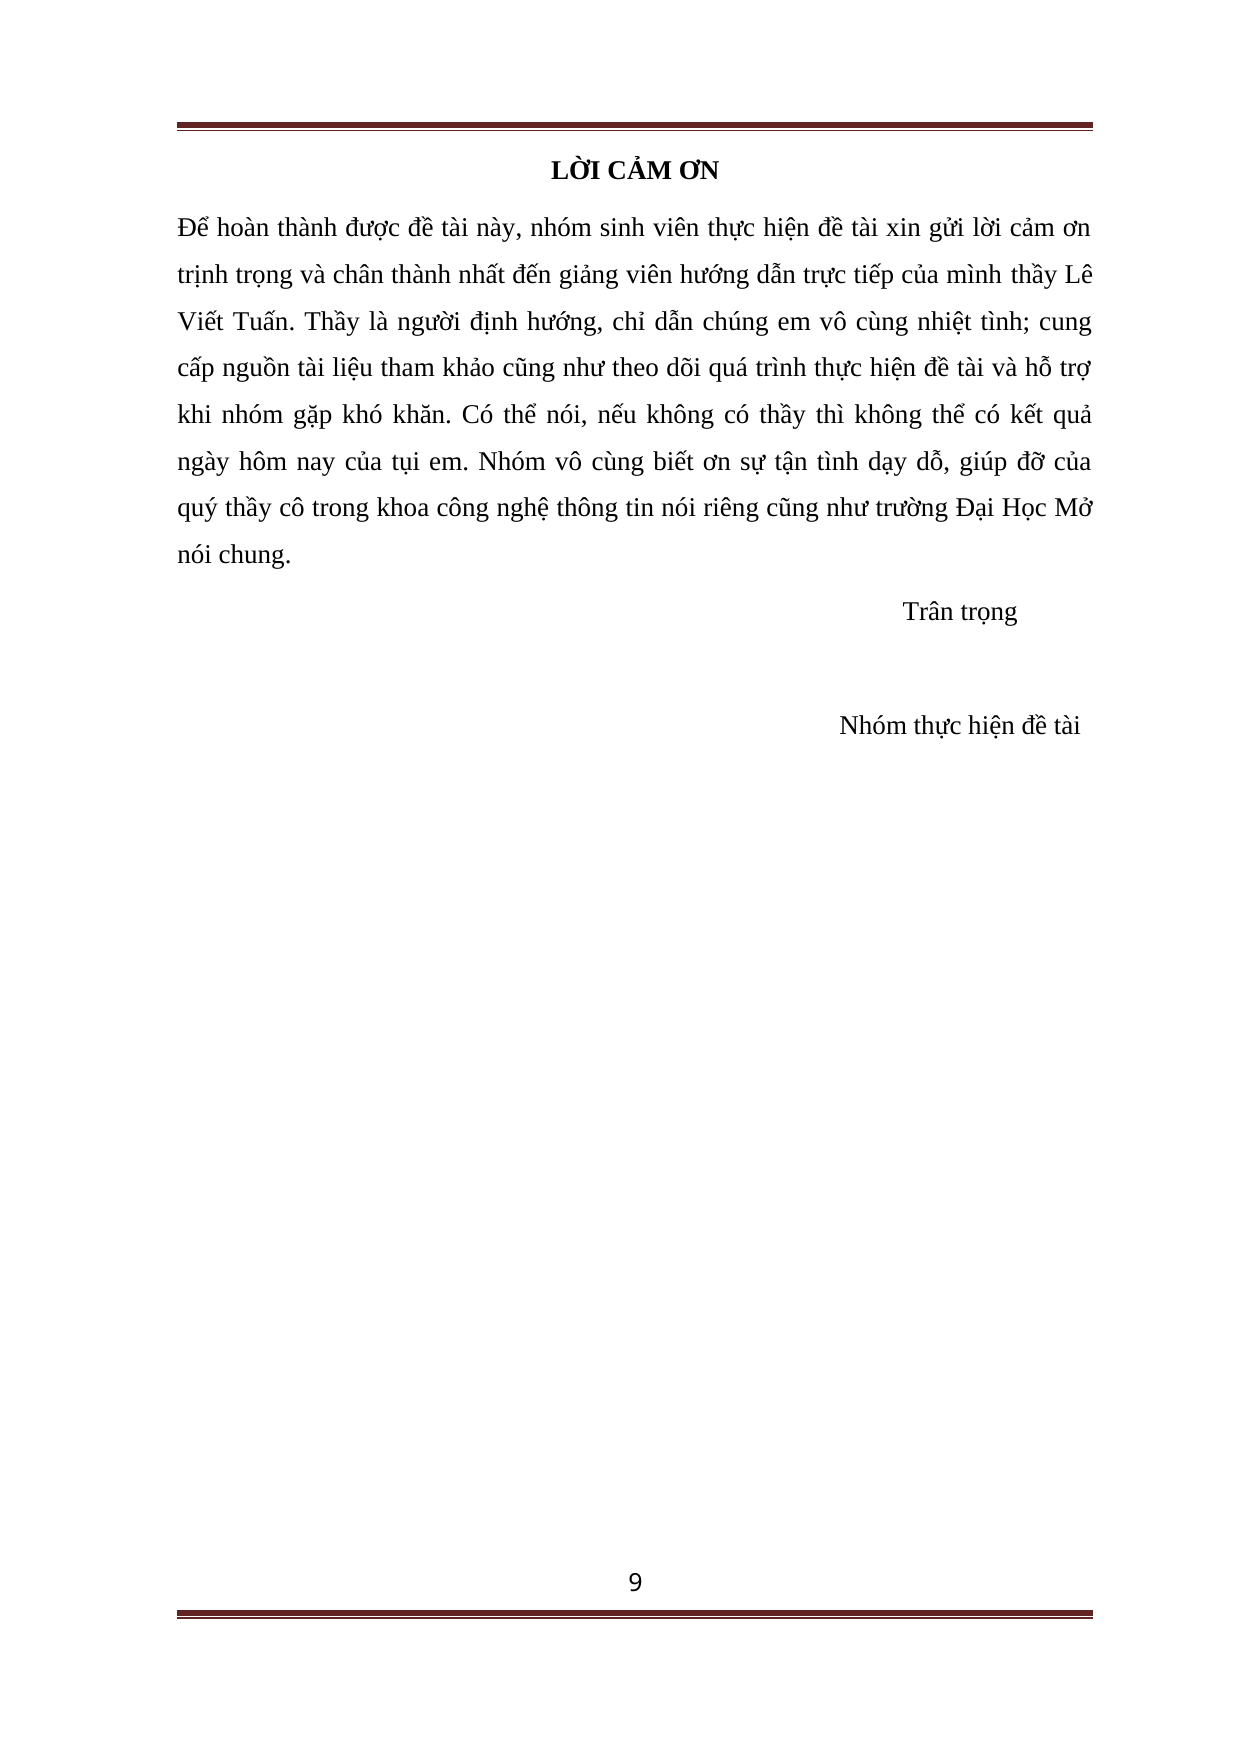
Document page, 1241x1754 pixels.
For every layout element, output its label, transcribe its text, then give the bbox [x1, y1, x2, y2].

text Nhóm thực hiện đề tài [177, 709, 1093, 741]
text Trân trọng [177, 595, 1093, 626]
text Để hoàn thành được đề tài này, nhóm sinh viên thực hiện đề tài xin gửi lời cảm ơn trịnh trọng và chân thành nhất đến giảng viên hướng dẫn trực tiếp của mình thầy Lê Viết Tuấn. Thầy là người định hướng, chỉ dẫn chúng em vô cùng nhiệt tình; cung cấp nguồn tài liệu tham khảo cũng như theo dõi quá trình thực hiện đề tài và hỗ trợ khi nhóm gặp khó khăn. Có thể nói, nếu không có thầy thì không thể có kết quả ngày hôm nay của tụi em. Nhóm vô cùng biết ơn sự tận tình dạy dỗ, giúp đỡ của quý thầy cô trong khoa công nghệ thông tin nói riêng cũng như trường Đại Học Mở nói chung. [177, 212, 1093, 569]
text LỜI CẢM ƠN [177, 154, 1093, 186]
